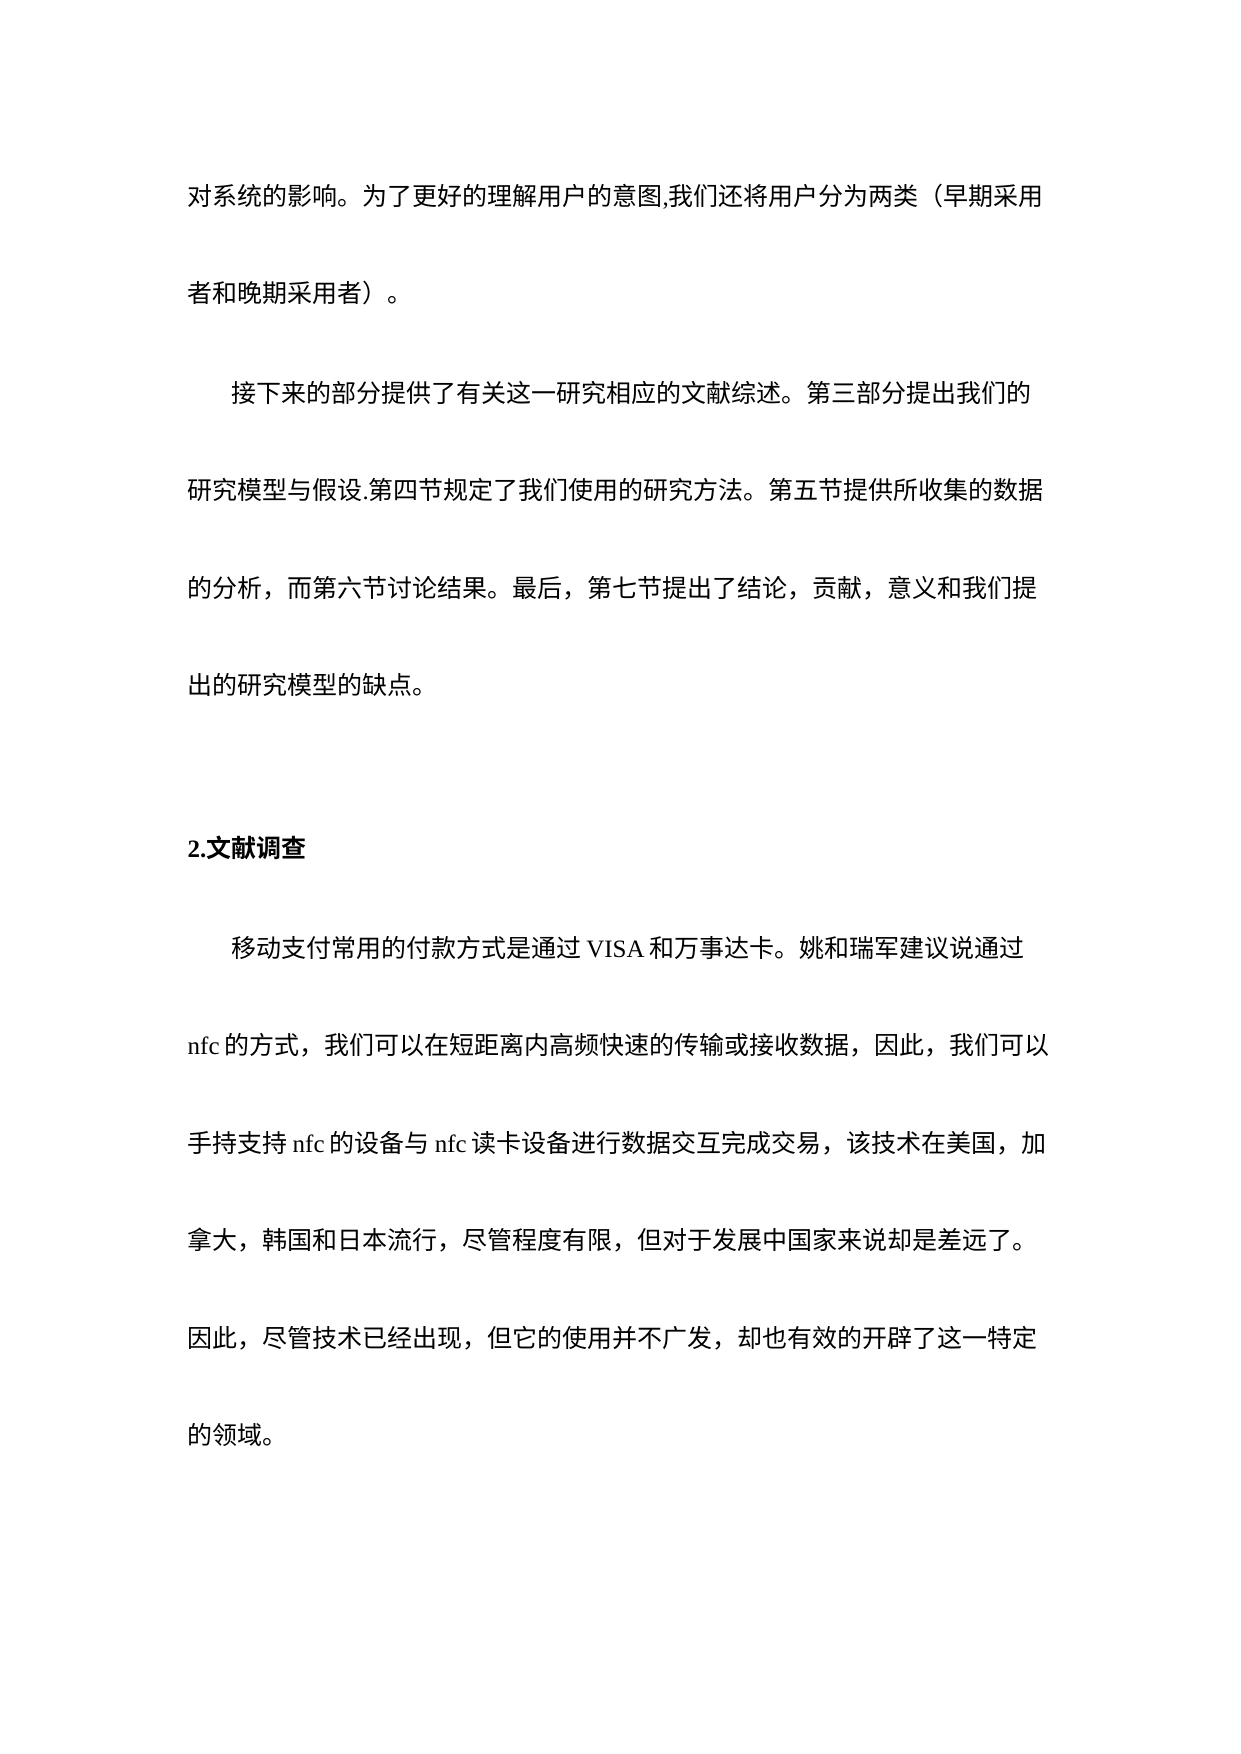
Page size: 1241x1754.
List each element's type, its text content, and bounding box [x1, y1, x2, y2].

list 移动支付常用的付款方式是通过VISA和万事达卡。姚和瑞军建议说通过nfc的方式，我们可以在短距离内高频快速的传输或接收数据，因此，我们可以手持支持nfc的设备与nfc读卡设备进行数据交互完成交易，该技术在美国，加拿大，韩国和日本流行，尽管程度有限，但对于发展中国家来说却是差远了。因此，尽管技术已经出现，但它的使用并不广发，却也有效的开辟了这一特定的领域。 [187, 914, 1053, 1466]
text 接下来的部分提供了有关这一研究相应的文献综述。第三部分提出我们的研究模型与假设.第四节规定了我们使用的研究方法。第五节提供所收集的数据的分析，而第六节讨论结果。最后，第七节提出了结论，贡献，意义和我们提出的研究模型的缺点。 [187, 359, 1053, 716]
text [187, 162, 1053, 324]
list 文献调查 [187, 814, 1053, 879]
